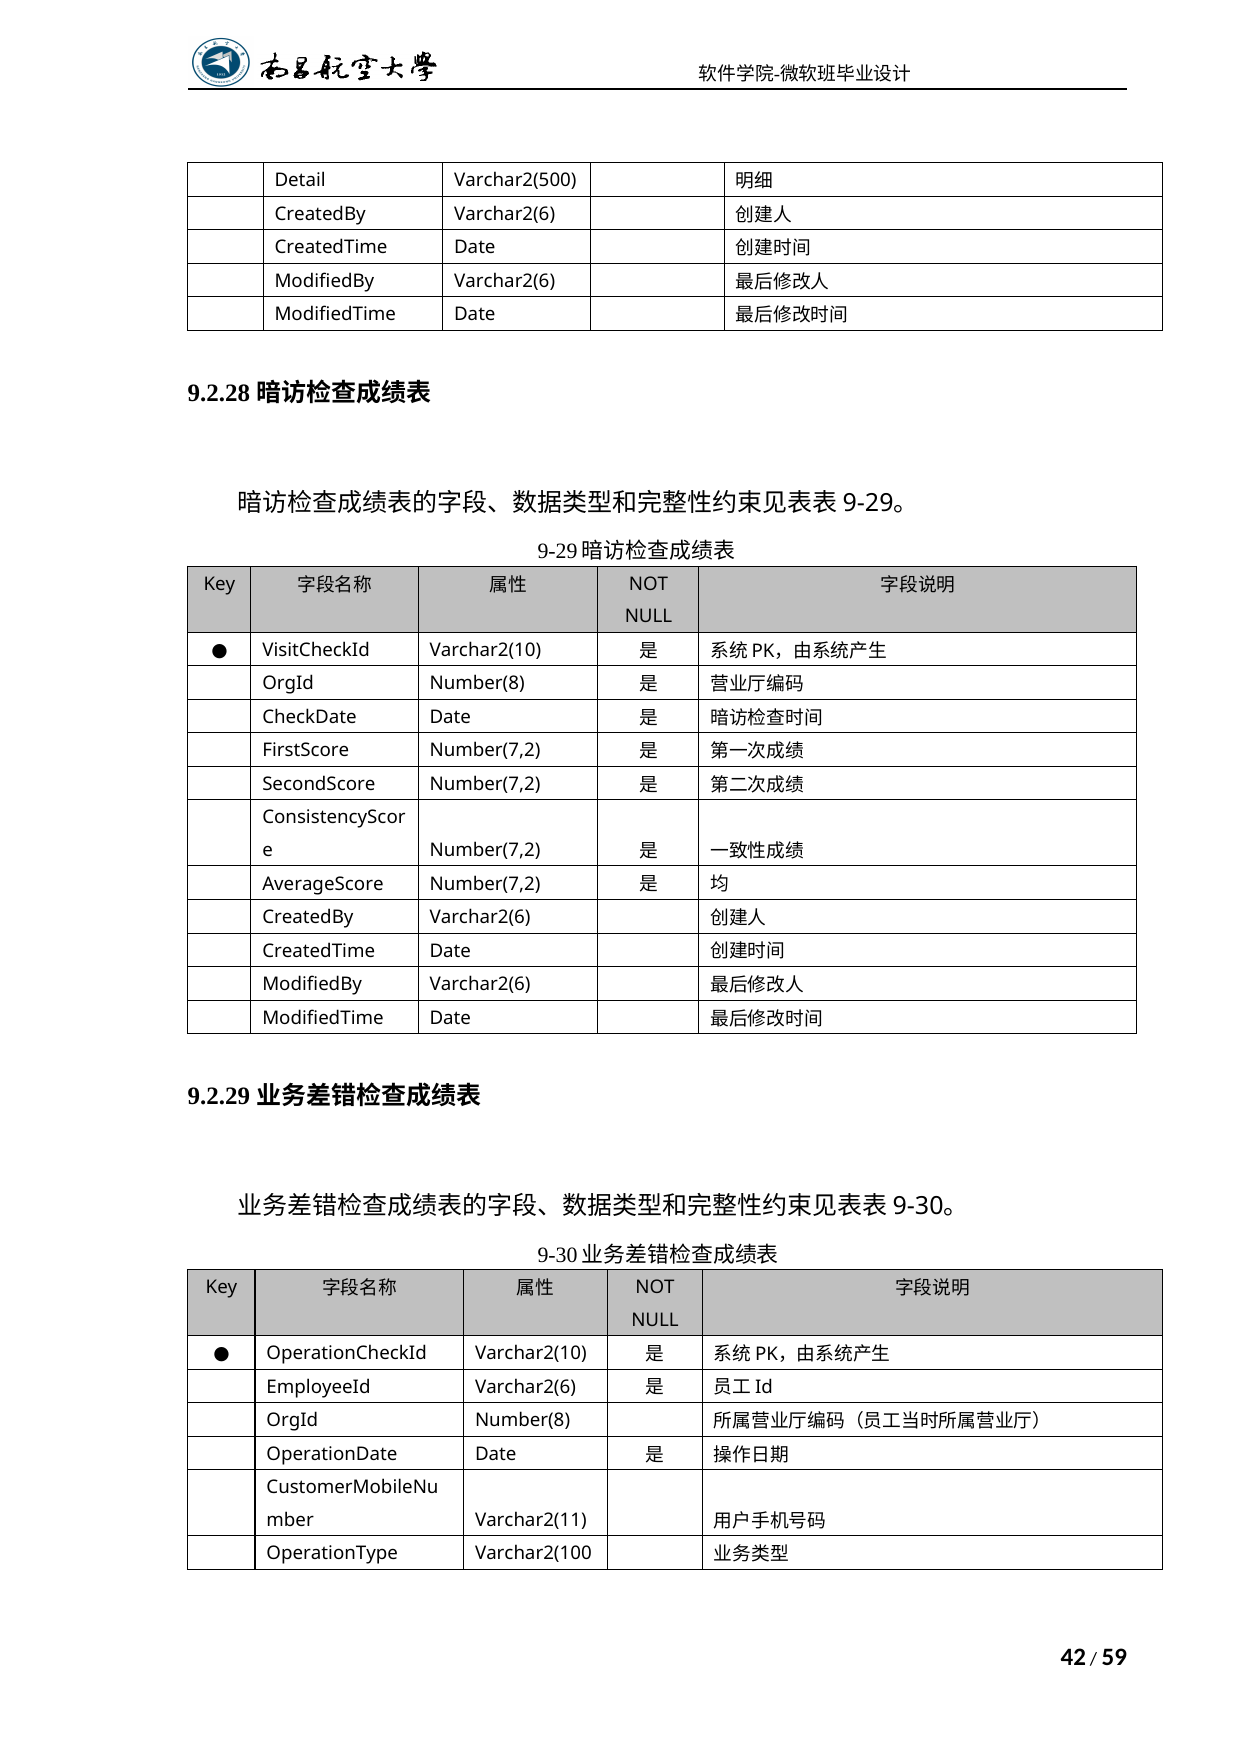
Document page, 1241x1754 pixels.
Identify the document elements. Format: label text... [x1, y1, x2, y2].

table_cell [591, 163, 724, 196]
table_cell 是 [598, 666, 698, 699]
table_cell [188, 700, 250, 732]
list 9-29暗访检查成绩表 [494, 533, 1127, 566]
table_cell Date [464, 1437, 607, 1469]
table_cell OrgId [256, 1403, 463, 1436]
table_cell Varchar2(10) [419, 633, 597, 665]
table_cell 暗访检查时间 [699, 700, 1136, 732]
table_cell [188, 264, 263, 296]
table_cell EmployeeId [256, 1370, 463, 1402]
table_cell [188, 1370, 254, 1402]
table_cell 操作日期 [703, 1437, 1162, 1469]
table_cell 是 [598, 700, 698, 732]
table_cell 是 [598, 733, 698, 766]
table_cell 创建时间 [725, 230, 1162, 263]
table_cell [608, 1403, 702, 1436]
list 9-30业务差错检查成绩表 [494, 1236, 1127, 1269]
table_cell Detail [264, 163, 442, 196]
table_header NOT NULL [598, 567, 698, 632]
table_cell [188, 163, 263, 196]
table_cell Varchar2(500) [443, 163, 590, 196]
subtitle 9.2.28 暗访检查成绩表 [187, 358, 1105, 423]
table_cell Varchar2(100) [464, 1536, 607, 1569]
table_cell Varchar2(11) [464, 1470, 607, 1535]
table_cell 一致性成绩 [699, 800, 1136, 865]
table_cell Number(7,2) [419, 866, 597, 899]
table_cell [188, 297, 263, 330]
table_cell [188, 197, 263, 229]
table_header Key [188, 1270, 254, 1335]
table_cell [188, 1437, 254, 1469]
table_header 字段名称 [251, 567, 418, 632]
table_cell OperationType [256, 1536, 463, 1569]
table_cell 是 [598, 633, 698, 665]
table_cell Varchar2(6) [419, 900, 597, 932]
table_cell Number(8) [419, 666, 597, 699]
table_header Key [188, 567, 250, 632]
table_cell CreatedBy [251, 900, 418, 932]
table_header 属性 [419, 567, 597, 632]
table_cell ConsistencyScore [251, 800, 418, 865]
table_cell Date [443, 297, 590, 330]
table_cell 最后修改人 [699, 967, 1136, 999]
table_cell 是 [608, 1370, 702, 1402]
table_cell Date [419, 700, 597, 732]
table_cell 是 [608, 1336, 702, 1368]
table_cell Number(7,2) [419, 800, 597, 865]
table_cell [188, 666, 250, 699]
table_cell OrgId [251, 666, 418, 699]
table_cell [188, 1403, 254, 1436]
table_cell [598, 900, 698, 932]
table_cell [188, 967, 250, 999]
table_header 字段名称 [256, 1270, 463, 1335]
table_cell 是 [598, 866, 698, 899]
table_cell 均 [699, 866, 1136, 899]
table_cell ModifiedBy [264, 264, 442, 296]
table_cell 所属营业厅编码（员工当时所属营业厅） [703, 1403, 1162, 1436]
table_cell [608, 1536, 702, 1569]
table_cell 最后修改时间 [725, 297, 1162, 330]
table_cell Varchar2(6) [443, 264, 590, 296]
table_cell [598, 1001, 698, 1033]
table_cell VisitCheckId [251, 633, 418, 665]
table_cell 创建人 [699, 900, 1136, 932]
table_header 属性 [464, 1270, 607, 1335]
table_cell Date [419, 1001, 597, 1033]
table_cell 最后修改时间 [699, 1001, 1136, 1033]
table_cell 业务类型 [703, 1536, 1162, 1569]
table_cell Date [419, 934, 597, 966]
table_cell 第二次成绩 [699, 767, 1136, 799]
table_header 字段说明 [699, 567, 1136, 632]
table_cell [188, 230, 263, 263]
table_cell CreatedTime [251, 934, 418, 966]
table_cell [598, 967, 698, 999]
table_cell 创建人 [725, 197, 1162, 229]
table_cell [188, 1536, 254, 1569]
table_cell CreatedBy [264, 197, 442, 229]
table_cell Varchar2(10) [464, 1336, 607, 1368]
table_cell ModifiedTime [264, 297, 442, 330]
table_header NOT NULL [608, 1270, 702, 1335]
table_cell Varchar2(6) [419, 967, 597, 999]
table_cell [591, 297, 724, 330]
table_cell Number(7,2) [419, 733, 597, 766]
table_cell ● [188, 1336, 254, 1368]
table_cell [591, 230, 724, 263]
table_cell ModifiedBy [251, 967, 418, 999]
table_cell [188, 1470, 254, 1535]
table_cell FirstScore [251, 733, 418, 766]
table_cell 员工Id [703, 1370, 1162, 1402]
table_cell 创建时间 [699, 934, 1136, 966]
table_cell 第一次成绩 [699, 733, 1136, 766]
table_cell [598, 934, 698, 966]
table_cell Date [443, 230, 590, 263]
table_cell [591, 264, 724, 296]
table_cell Varchar2(6) [443, 197, 590, 229]
table_cell [188, 866, 250, 899]
table_cell 最后修改人 [725, 264, 1162, 296]
table_cell 是 [598, 800, 698, 865]
table_cell OperationDate [256, 1437, 463, 1469]
table_cell ModifiedTime [251, 1001, 418, 1033]
table_cell 系统PK，由系统产生 [699, 633, 1136, 665]
table_cell [188, 733, 250, 766]
table_cell [188, 900, 250, 932]
table_cell 用户手机号码 [703, 1470, 1162, 1535]
table_cell CustomerMobileNumber [256, 1470, 463, 1535]
table_cell 明细 [725, 163, 1162, 196]
table_cell SecondScore [251, 767, 418, 799]
table_cell 营业厅编码 [699, 666, 1136, 699]
text 暗访检查成绩表的字段、数据类型和完整性约束见表表9-29。 [187, 468, 1127, 533]
table_cell 是 [598, 767, 698, 799]
table_cell CreatedTime [264, 230, 442, 263]
table_cell [188, 767, 250, 799]
table_cell [188, 800, 250, 865]
table_cell [591, 197, 724, 229]
table_cell [188, 1001, 250, 1033]
table_cell ● [188, 633, 250, 665]
table_cell OperationCheckId [256, 1336, 463, 1368]
picture [187, 36, 254, 88]
table_cell Varchar2(6) [464, 1370, 607, 1402]
table_cell Number(8) [464, 1403, 607, 1436]
table_cell 是 [608, 1437, 702, 1469]
table_cell 系统PK，由系统产生 [703, 1336, 1162, 1368]
text 业务差错检查成绩表的字段、数据类型和完整性约束见表表9-30。 [187, 1171, 1127, 1236]
table_cell Number(7,2) [419, 767, 597, 799]
table_cell [608, 1470, 702, 1535]
table_cell [188, 934, 250, 966]
subtitle 9.2.29 业务差错检查成绩表 [187, 1061, 1105, 1126]
table_cell CheckDate [251, 700, 418, 732]
table_cell AverageScore [251, 866, 418, 899]
table_header 字段说明 [703, 1270, 1162, 1335]
